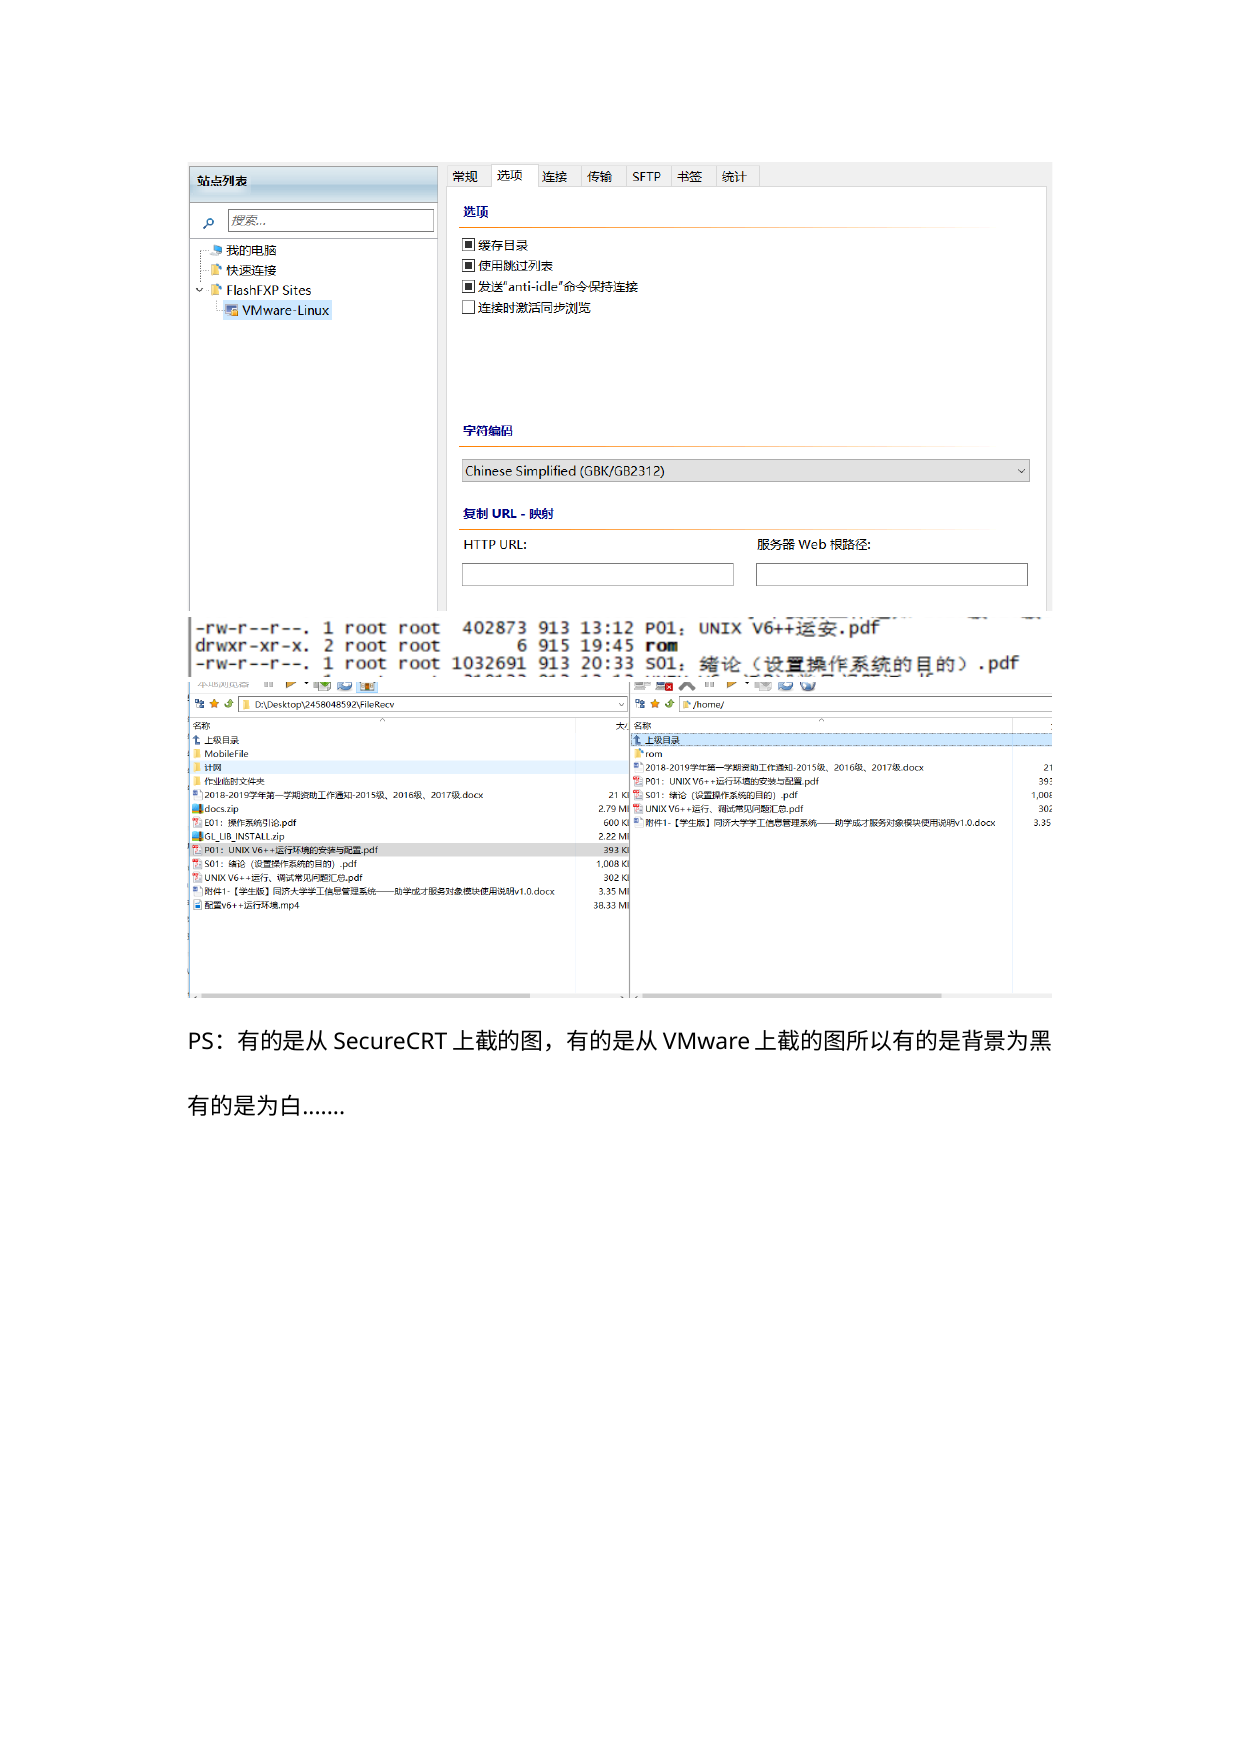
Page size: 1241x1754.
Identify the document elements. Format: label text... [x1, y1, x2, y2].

picture [187, 682, 1052, 998]
picture [187, 162, 1053, 611]
picture [187, 617, 1053, 677]
text PS：有的是从SecureCRT上截的图，有的是从VMware上截的图所以有的是背景为黑有的是为白....... [187, 1007, 1053, 1137]
